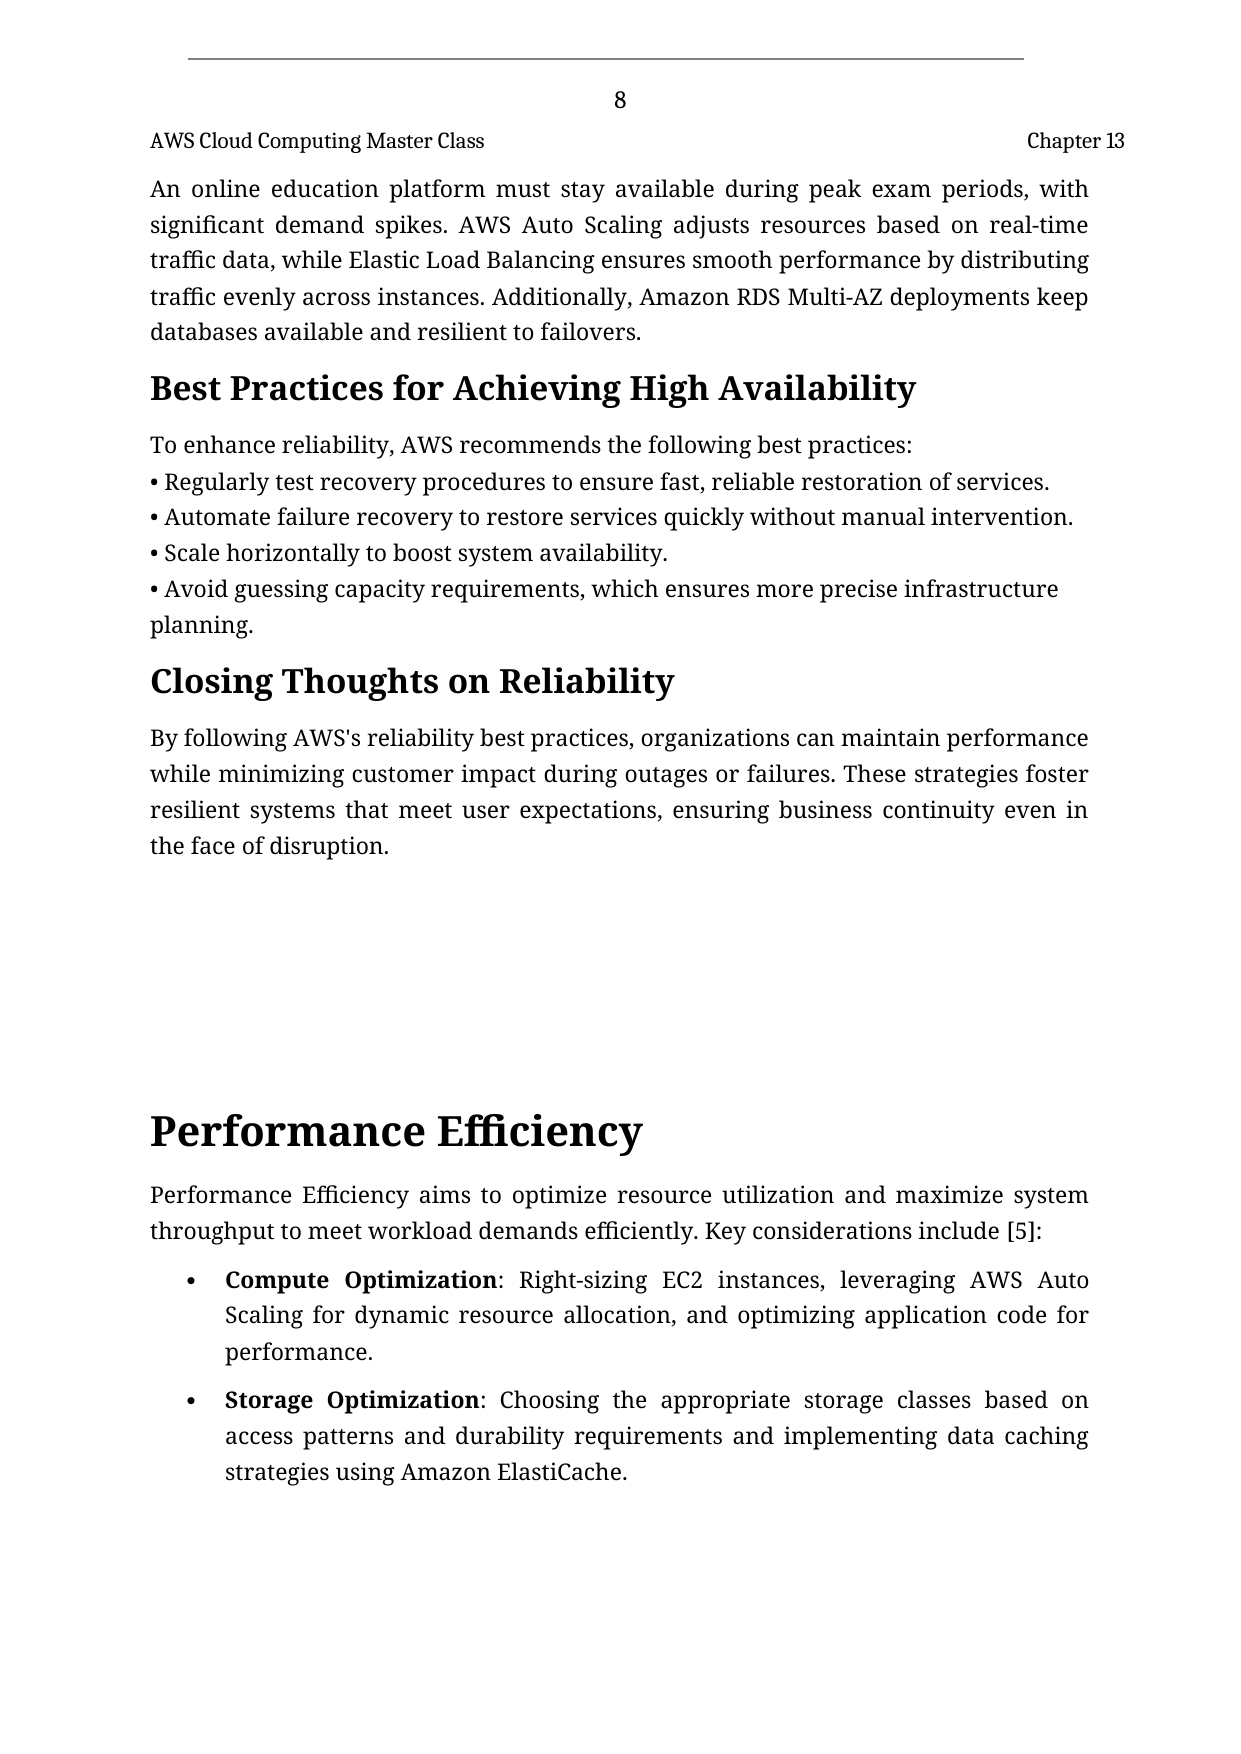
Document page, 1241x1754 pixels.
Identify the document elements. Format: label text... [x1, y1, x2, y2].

text Performance Efficiency [150, 1101, 1090, 1158]
list Compute Optimization: Right-sizing EC2 instances, leveraging AWS Auto Scaling for dynamic resource allocation, and optimizing application code for performance. [187, 1263, 1090, 1367]
text To enhance reliability, AWS recommends the following best practices: • Regularly test recovery procedures to ensure fast, reliable restoration of services. • Automate failure recovery to restore services quickly without manual intervention. • Scale horizontally to boost system availability. • Avoid guessing capacity requirements, which ensures more precise infrastructure planning. [150, 429, 1090, 640]
text An online education platform must stay available during peak exam periods, with significant demand spikes. AWS Auto Scaling adjusts resources based on real-time traffic data, while Elastic Load Balancing ensures smooth performance by distributing traffic evenly across instances. Additionally, Amazon RDS Multi-AZ deployments keep databases available and resilient to failovers. [150, 173, 1090, 348]
list Storage Optimization: Choosing the appropriate storage classes based on access patterns and durability requirements and implementing data caching strategies using Amazon ElastiCache. [187, 1384, 1090, 1487]
text Best Practices for Achieving High Availability [150, 365, 1090, 410]
text By following AWS's reliability best practices, organizations can maintain performance while minimizing customer impact during outages or failures. These strategies foster resilient systems that meet user expectations, ensuring business continuity even in the face of disruption. [150, 722, 1090, 861]
text Performance Efficiency aims to optimize resource utilization and maximize system throughput to meet workload demands efficiently. Key considerations include : [150, 1179, 1090, 1246]
text Closing Thoughts on Reliability [150, 658, 1090, 703]
